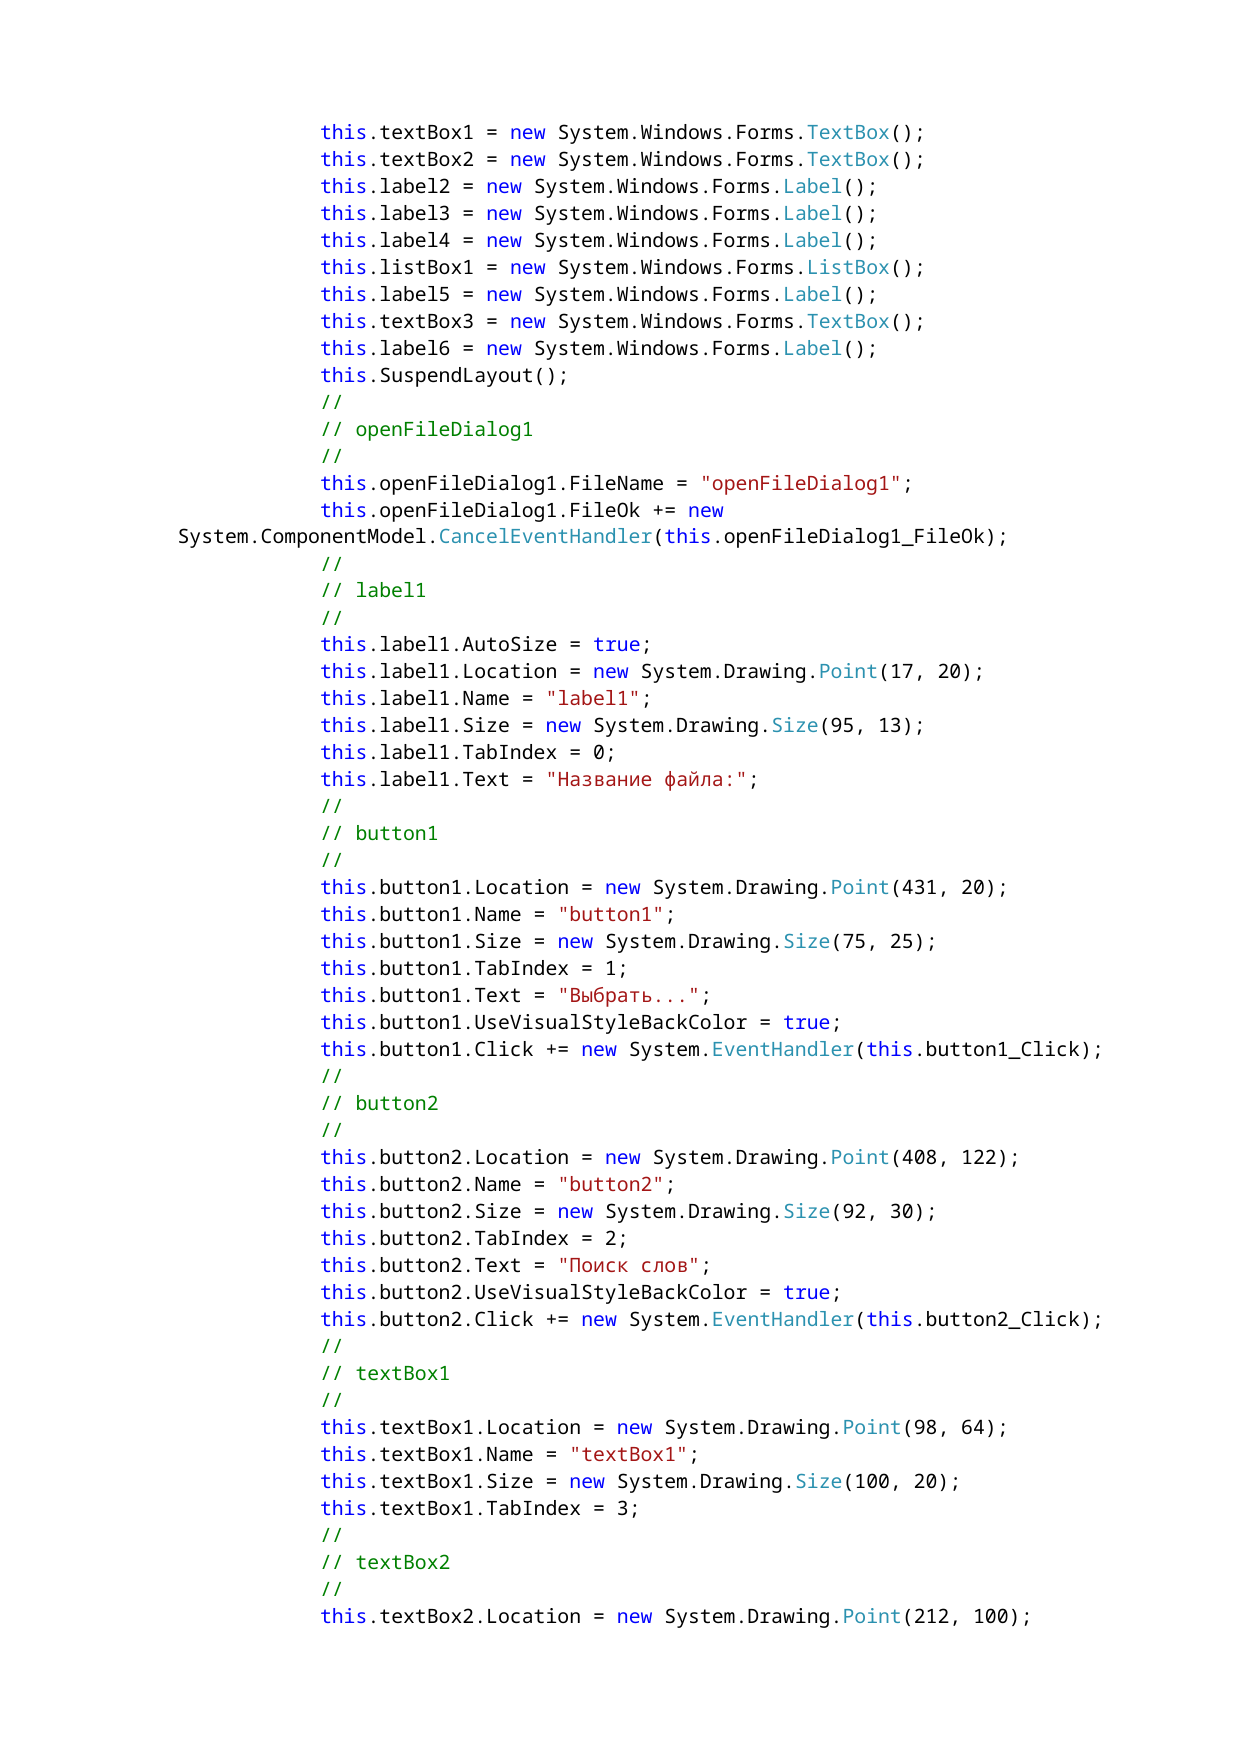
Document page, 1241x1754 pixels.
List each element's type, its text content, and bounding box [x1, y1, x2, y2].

text this.textBox2 = new System.Windows.Forms.TextBox(); [177, 145, 1152, 172]
text // [177, 388, 1152, 415]
text // [177, 1575, 1152, 1602]
text // openFileDialog1 [177, 415, 1152, 442]
text this.label4 = new System.Windows.Forms.Label(); [177, 226, 1152, 253]
text this.button1.TabIndex = 1; [177, 954, 1152, 981]
text this.label1.TabIndex = 0; [177, 739, 1152, 766]
text // [177, 550, 1152, 577]
text this.button2.Text = "Поиск слов"; [177, 1251, 1152, 1278]
text this.button2.Name = "button2"; [177, 1170, 1152, 1197]
text // [177, 1062, 1152, 1089]
text // button2 [177, 1089, 1152, 1116]
text this.button1.Size = new System.Drawing.Size(75, 25); [177, 927, 1152, 954]
text this.label5 = new System.Windows.Forms.Label(); [177, 280, 1152, 307]
text // [177, 793, 1152, 819]
text this.label1.Location = new System.Drawing.Point(17, 20); [177, 658, 1152, 685]
text // [177, 442, 1152, 469]
text this.button1.Location = new System.Drawing.Point(431, 20); [177, 873, 1152, 901]
text this.label1.Text = "Название файла:"; [177, 766, 1152, 793]
text this.button1.Click += new System.EventHandler(this.button1_Click); [177, 1035, 1152, 1062]
text // [177, 1332, 1152, 1359]
text this.textBox2.Location = new System.Drawing.Point(212, 100); [177, 1602, 1152, 1629]
text this.textBox3 = new System.Windows.Forms.TextBox(); [177, 307, 1152, 334]
text this.button1.Text = "Выбрать..."; [177, 981, 1152, 1008]
text // label1 [177, 577, 1152, 604]
text this.label2 = new System.Windows.Forms.Label(); [177, 172, 1152, 199]
text this.button1.UseVisualStyleBackColor = true; [177, 1008, 1152, 1035]
text this.button1.Name = "button1"; [177, 901, 1152, 927]
text // [177, 1386, 1152, 1413]
text // [177, 847, 1152, 873]
text this.button2.UseVisualStyleBackColor = true; [177, 1278, 1152, 1305]
text this.SuspendLayout(); [177, 361, 1152, 388]
text // textBox2 [177, 1548, 1152, 1575]
text // button1 [177, 819, 1152, 847]
text this.textBox1 = new System.Windows.Forms.TextBox(); [177, 118, 1152, 145]
text this.label6 = new System.Windows.Forms.Label(); [177, 334, 1152, 361]
text this.button2.Size = new System.Drawing.Size(92, 30); [177, 1197, 1152, 1224]
text this.textBox1.Location = new System.Drawing.Point(98, 64); [177, 1413, 1152, 1440]
text // [177, 1116, 1152, 1143]
text // [177, 604, 1152, 631]
text this.textBox1.Name = "textBox1"; [177, 1440, 1152, 1467]
text this.button2.Location = new System.Drawing.Point(408, 122); [177, 1143, 1152, 1170]
text this.listBox1 = new System.Windows.Forms.ListBox(); [177, 253, 1152, 280]
text this.textBox1.Size = new System.Drawing.Size(100, 20); [177, 1467, 1152, 1494]
text this.label1.AutoSize = true; [177, 631, 1152, 658]
text this.openFileDialog1.FileOk += new System.ComponentModel.CancelEventHandler(this.openFileDialog1_FileOk); [177, 496, 1152, 550]
text // textBox1 [177, 1359, 1152, 1386]
text this.label3 = new System.Windows.Forms.Label(); [177, 199, 1152, 226]
text this.label1.Name = "label1"; [177, 685, 1152, 712]
text this.button2.TabIndex = 2; [177, 1224, 1152, 1251]
text // [177, 1521, 1152, 1548]
text this.label1.Size = new System.Drawing.Size(95, 13); [177, 712, 1152, 739]
text this.button2.Click += new System.EventHandler(this.button2_Click); [177, 1305, 1152, 1332]
text this.textBox1.TabIndex = 3; [177, 1494, 1152, 1521]
text this.openFileDialog1.FileName = "openFileDialog1"; [177, 469, 1152, 496]
